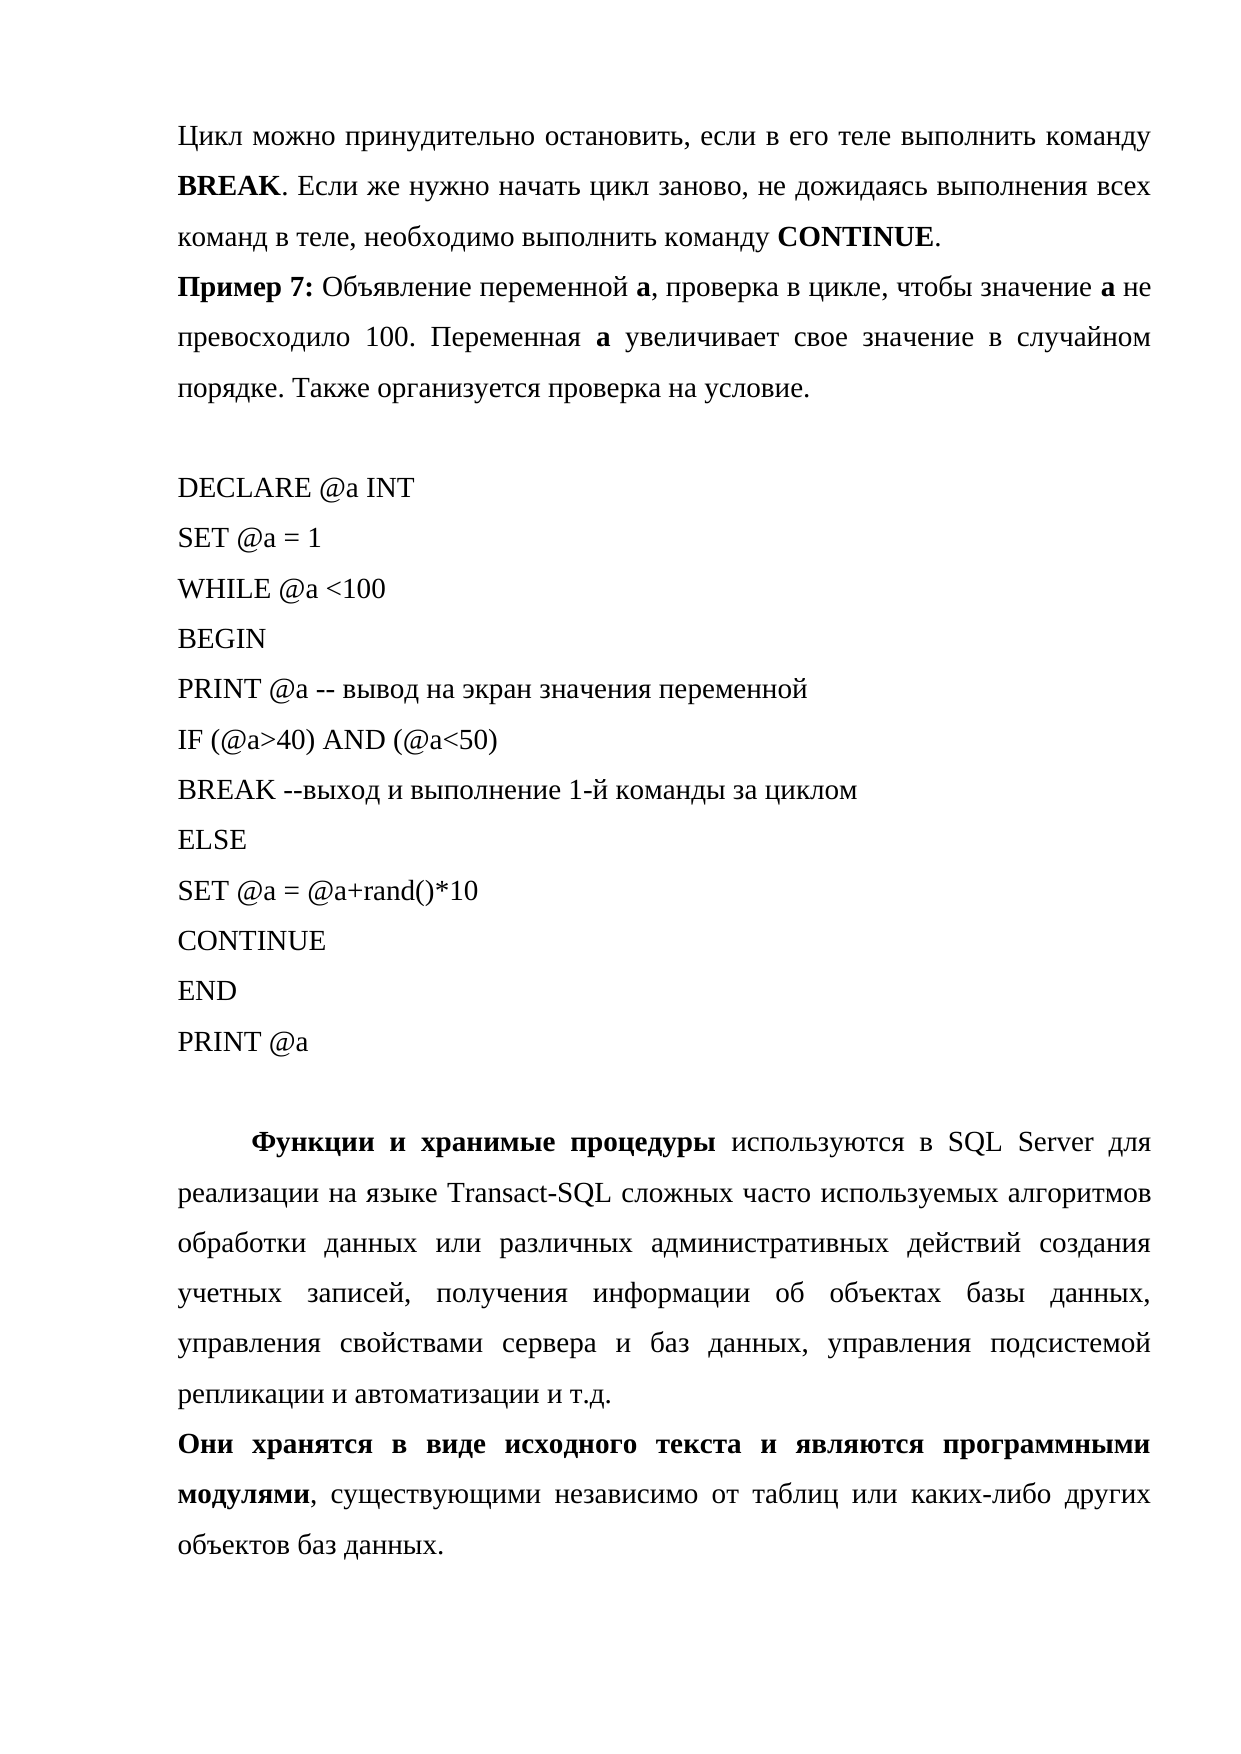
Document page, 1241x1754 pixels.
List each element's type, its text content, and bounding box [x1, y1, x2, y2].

text END [177, 973, 1152, 1007]
text SET @a = 1 [177, 521, 1152, 554]
text PRINT @a -- вывод на экран значения переменной [177, 672, 1152, 705]
text BEGIN [177, 621, 1152, 655]
text Они хранятся в виде исходного текста и являются программными модулями, существующими независимо от таблиц или каких-либо других объектов баз данных. [177, 1426, 1152, 1560]
text CONTINUE [177, 923, 1152, 957]
text WHILE @a <100 [177, 571, 1152, 604]
text IF (@a>40) AND (@a<50) [177, 722, 1152, 755]
text Пример 7: Объявление переменной а, проверка в цикле, чтобы значение а не превосходило 100. Переменная а увеличивает свое значение в случайном порядке. Также организуется проверка на условие. [177, 269, 1152, 403]
text ELSE [177, 822, 1152, 856]
text PRINT @a [177, 1024, 1152, 1057]
text BREAK --выход и выполнение 1-й команды за циклом [177, 772, 1152, 806]
text Цикл можно принудительно остановить, если в его теле выполнить команду BREAK. Если же нужно начать цикл заново, не дожидаясь выполнения всех команд в теле, необходимо выполнить команду CONTINUE. [177, 118, 1152, 252]
text Функции и хранимые процедуры используются в SQL Server для реализации на языке Transact-SQL сложных часто используемых алгоритмов обработки данных или различных административных действий создания учетных записей, получения информации об объектах базы данных, управления свойствами сервера и баз данных, управления подсистемой репликации и автоматизации и т.д. [177, 1124, 1152, 1409]
text SET @a = @a+rand()*10 [177, 873, 1152, 906]
text DECLARE @a INT [177, 470, 1152, 504]
